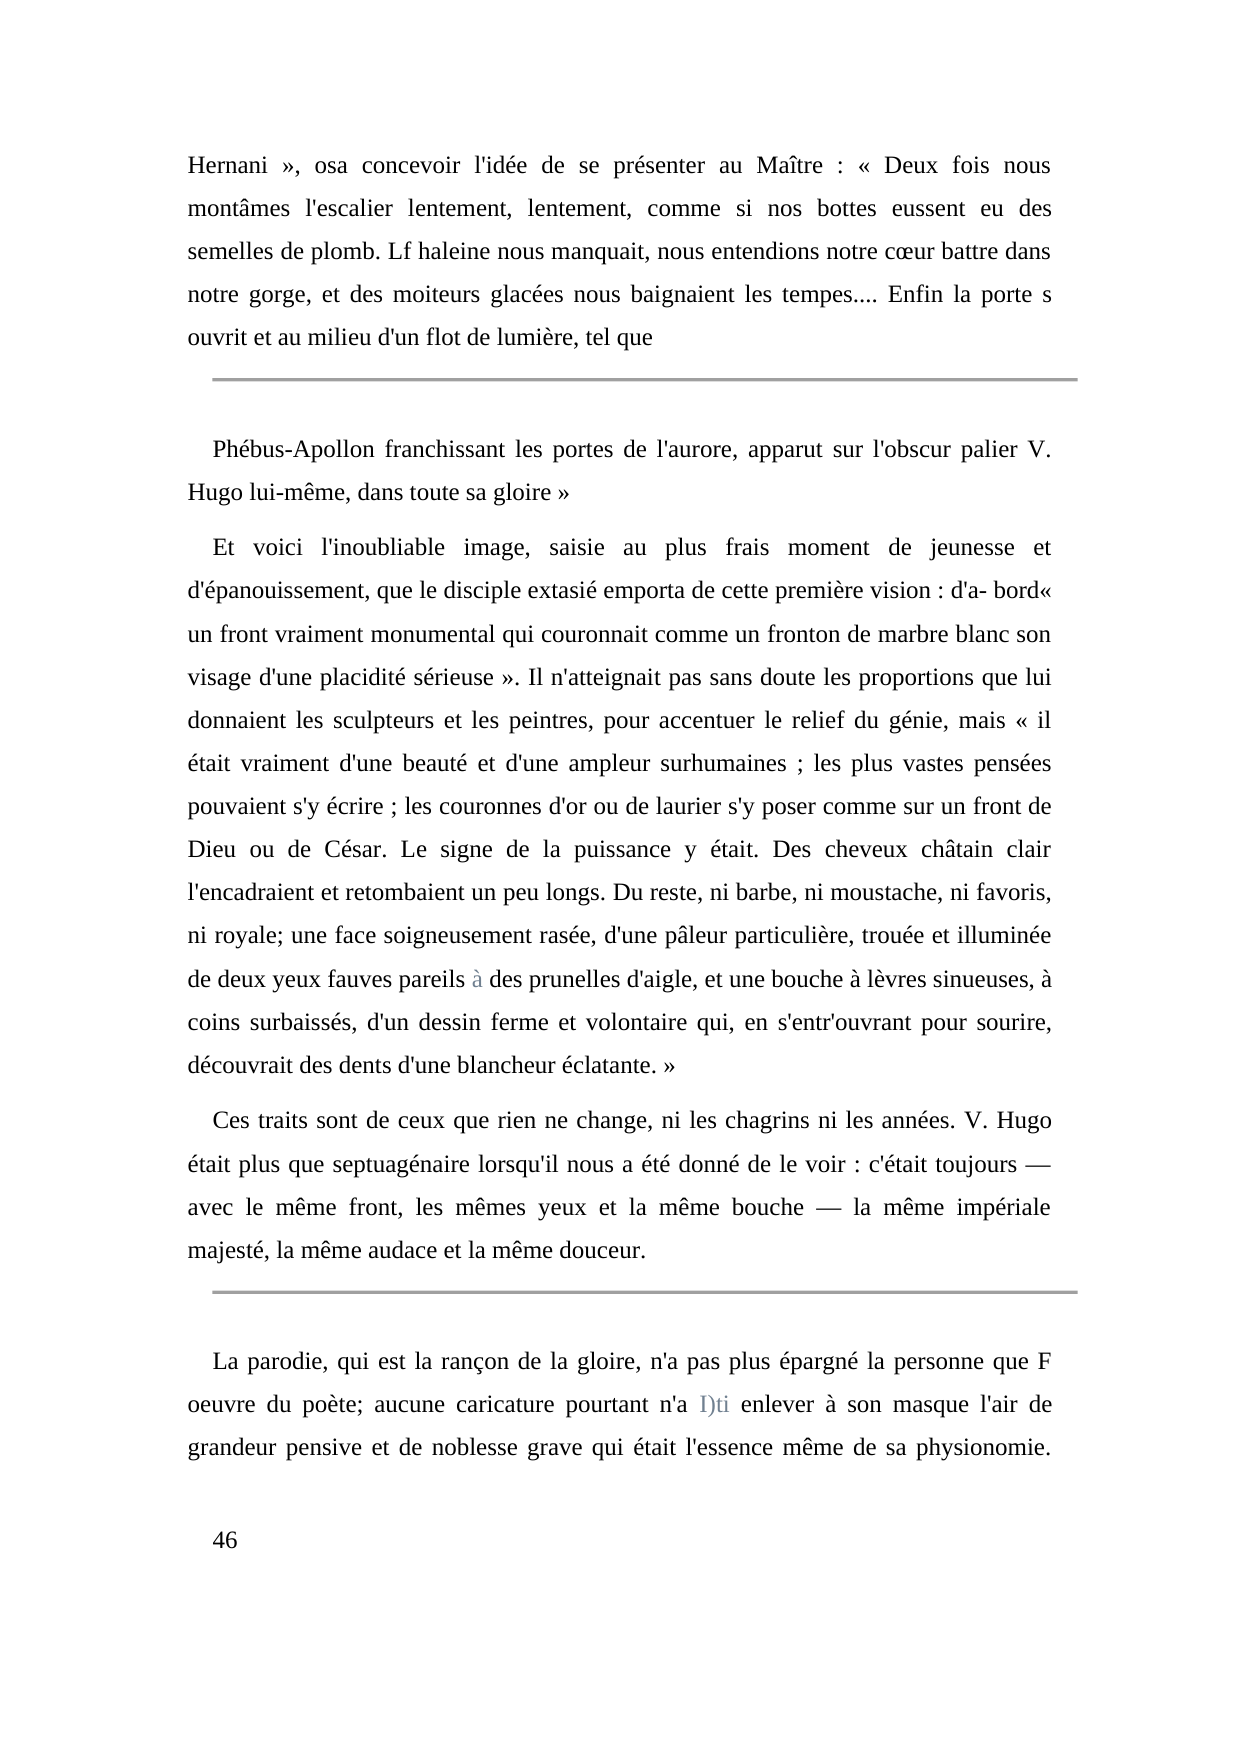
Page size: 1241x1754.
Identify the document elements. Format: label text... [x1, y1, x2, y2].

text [187, 150, 1053, 351]
text Et voici l'inoubliable image, saisie au plus frais moment de jeunesse et d'épanouissement, que le disciple extasié emporta de cette première vision : d'a- bord« un front vraiment monumental qui couronnait comme un fronton de marbre blanc son visage d'une placidité sérieuse ». Il n'atteignait pas sans doute les proportions que lui donnaient les sculpteurs et les peintres, pour accentuer le relief du génie, mais « il était vraiment d'une beauté et d'une ampleur surhumaines ; les plus vastes pensées pouvaient s'y écrire ; les couronnes d'or ou de laurier s'y poser comme sur un front de Dieu ou de César. Le signe de la puissance y était. Des cheveux châtain clair l'encadraient et retombaient un peu longs. Du reste, ni barbe, ni moustache, ni favoris, ni royale; une face soigneusement rasée, d'une pâleur particulière, trouée et illuminée de deux yeux fauves pareils à des prunelles d'aigle, et une bouche à lèvres sinueuses, à coins surbaissés, d'un dessin ferme et volontaire qui, en s'entr'ouvrant pour sourire, découvrait des dents d'une blancheur éclatante. » [187, 532, 1053, 1079]
text Phébus-Apollon franchissant les portes de l'aurore, apparut sur l'obscur palier V. Hugo lui-même, dans toute sa gloire » [187, 434, 1053, 506]
text Ces traits sont de ceux que rien ne change, ni les chagrins ni les années. V. Hugo était plus que septuagénaire lorsqu'il nous a été donné de le voir : c'était toujours — avec le même front, les mêmes yeux et la même bouche — la même impériale majesté, la même audace et la même douceur. [187, 1106, 1053, 1264]
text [187, 1346, 1053, 1461]
